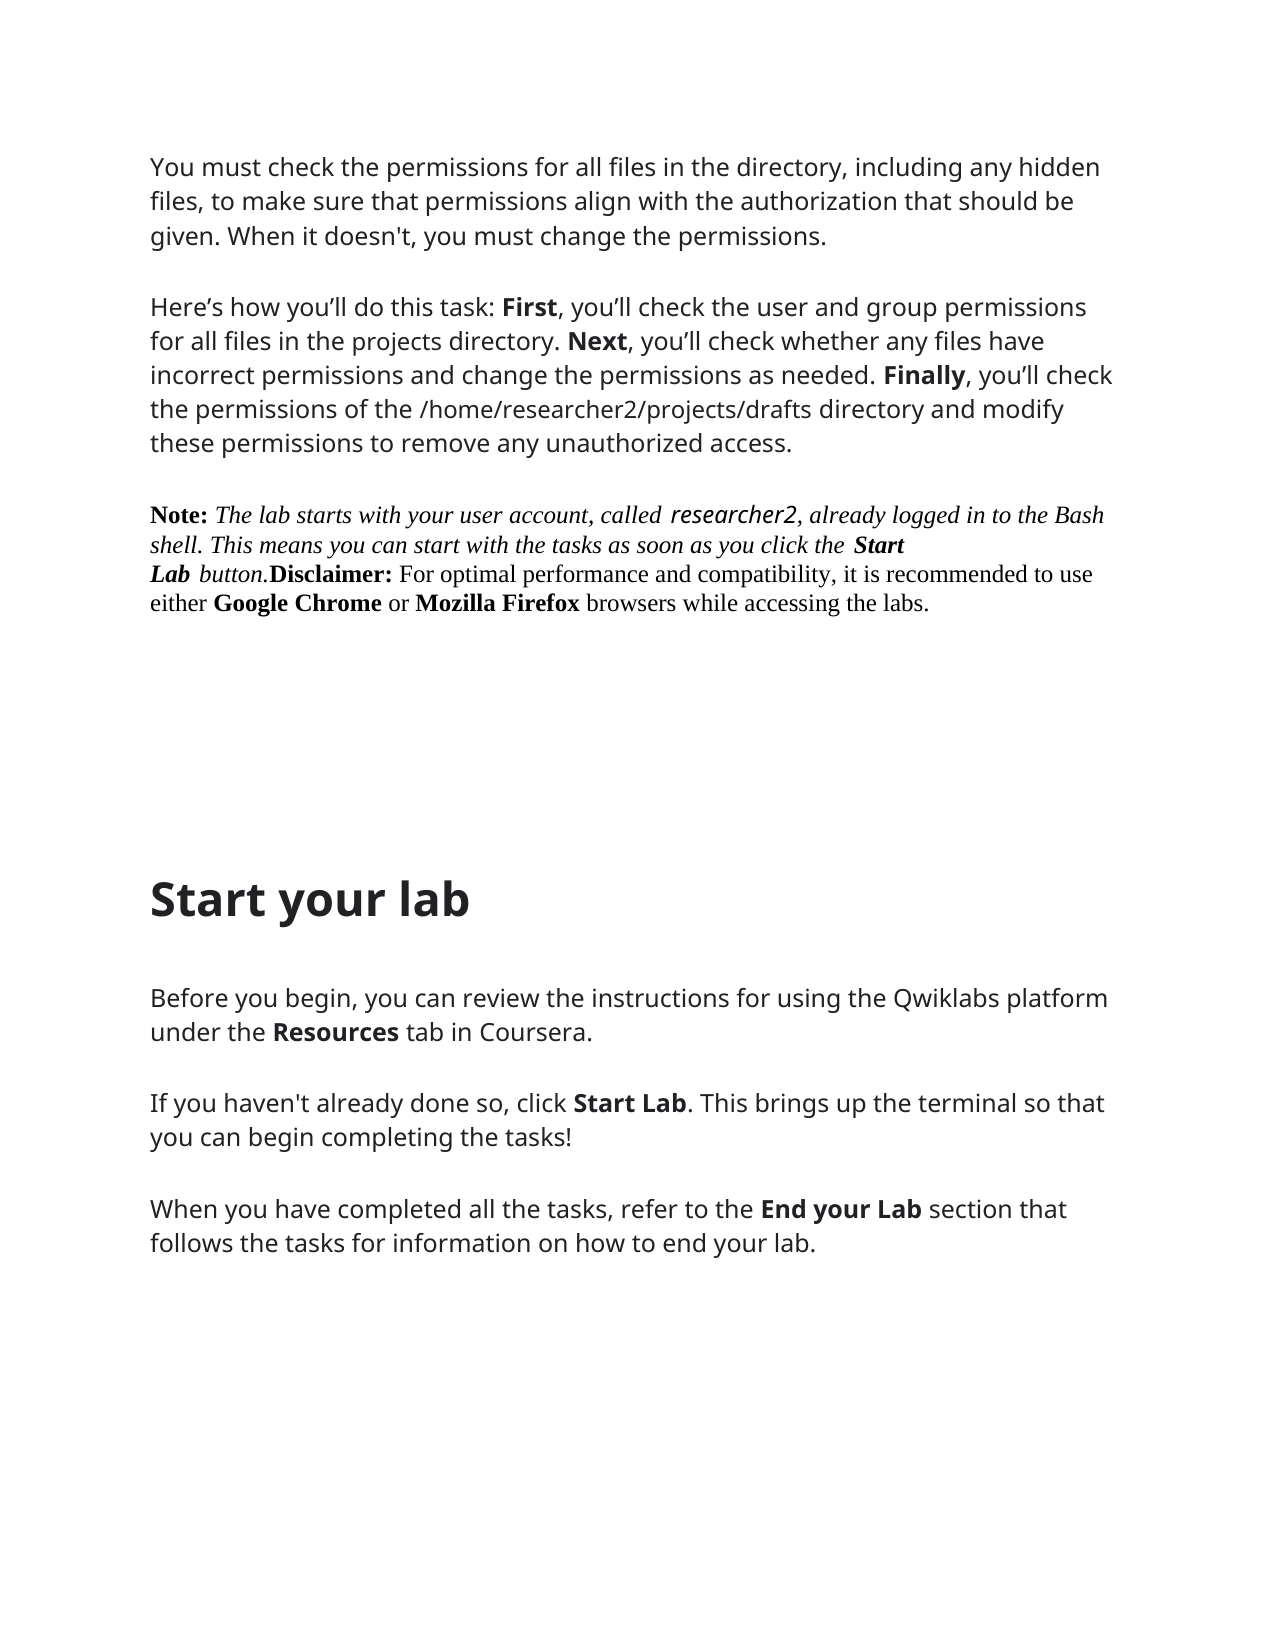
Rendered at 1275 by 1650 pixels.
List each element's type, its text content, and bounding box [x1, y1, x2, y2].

text Before you begin, you can review the instructions for using the Qwiklabs platform under the Resources tab in Coursera. [150, 980, 1125, 1048]
text You must check the permissions for all files in the directory, including any hidden files, to make sure that permissions align with the authorization that should be given. When it doesn't, you must change the permissions. [150, 150, 1125, 252]
text If you haven't already done so, click Start Lab. This brings up the terminal so that you can begin completing the tasks! [150, 1086, 1125, 1154]
text When you have completed all the tasks, refer to the End your Lab section that follows the tasks for information on how to end your lab. [150, 1191, 1125, 1259]
text Start your lab [150, 866, 1125, 930]
text Here’s how you’ll do this task: First, you’ll check the user and group permissions for all files in the projects directory. Next, you’ll check whether any files have incorrect permissions and change the permissions as needed. Finally, you’ll check the permissions of the /home/researcher2/projects/drafts directory and modify these permissions to remove any unauthorized access. [150, 290, 1125, 460]
text Note: The lab starts with your user account, called researcher2, already logged in to the Bash shell. This means you can start with the tasks as soon as you click the Start Lab button.Disclaimer: For optimal performance and compatibility, it is recommended to use either Google Chrome or Mozilla Firefox browsers while accessing the labs. [150, 497, 1125, 616]
